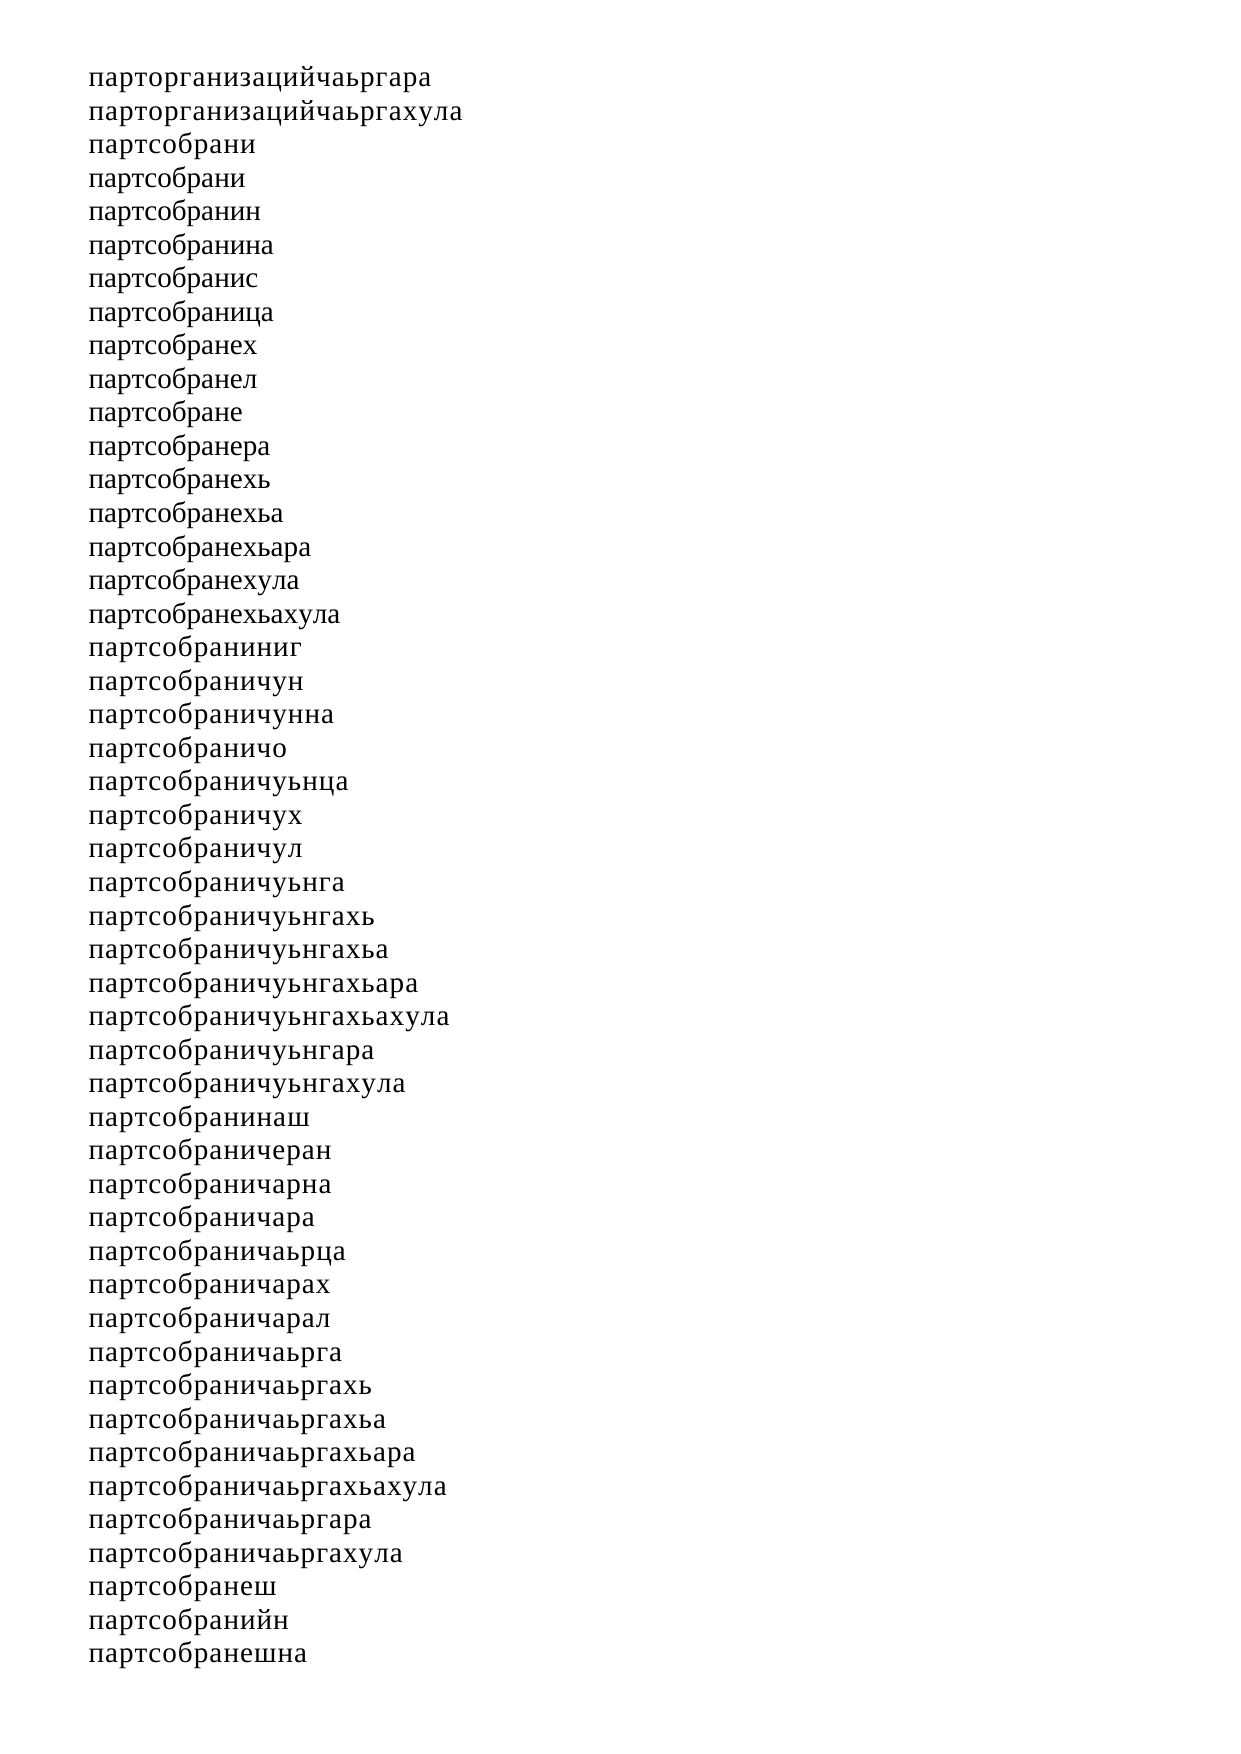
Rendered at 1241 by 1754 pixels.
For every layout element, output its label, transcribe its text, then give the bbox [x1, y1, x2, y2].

text партсобранел [88, 361, 1181, 394]
text партсобраничаьргара [88, 1501, 1181, 1535]
text партсобранийн [88, 1602, 1181, 1636]
text партсобраничаьргахула [88, 1535, 1181, 1568]
text партсобранинаш [88, 1099, 1181, 1132]
text партсобранехь [88, 462, 1181, 495]
text партсобраничуьнгахьахула [88, 998, 1181, 1032]
text партсобраничуьнгахула [88, 1065, 1181, 1099]
text партсобраничул [88, 831, 1181, 864]
text партсобраничаьргахьа [88, 1401, 1181, 1434]
text партсобраничо [88, 730, 1181, 763]
text партсобраничуьнгахь [88, 898, 1181, 931]
text партсобранешна [88, 1636, 1181, 1669]
text партсобраница [88, 294, 1181, 327]
text партсобраничарал [88, 1300, 1181, 1334]
text партсобраничун [88, 663, 1181, 696]
text партсобранех [88, 327, 1181, 361]
text партсобраничуьнца [88, 763, 1181, 797]
text партсобраничуьнгахьара [88, 965, 1181, 998]
text партсобрани [88, 126, 1181, 160]
text партсобраничуьнга [88, 864, 1181, 898]
text партсобраничеран [88, 1132, 1181, 1166]
text партсобраничух [88, 797, 1181, 831]
text партсобраниниг [88, 629, 1181, 663]
text партсобраничуьнгара [88, 1032, 1181, 1065]
text партсобраничарна [88, 1166, 1181, 1199]
text партсобране [88, 394, 1181, 428]
text партсобраничаьрца [88, 1233, 1181, 1267]
text партсобраничунна [88, 696, 1181, 730]
text партсобраничара [88, 1199, 1181, 1233]
text партсобраничарах [88, 1267, 1181, 1300]
text партсобраничаьргахь [88, 1367, 1181, 1401]
text партсобрани [88, 160, 1181, 193]
text партсобранехула [88, 562, 1181, 596]
text партсобранехьахула [88, 596, 1181, 629]
text партсобранера [88, 428, 1181, 462]
text партсобранина [88, 227, 1181, 260]
text парторганизацийчаьргара [88, 59, 1181, 93]
text партсобранехьа [88, 495, 1181, 529]
text партсобраничаьргахьара [88, 1434, 1181, 1468]
text партсобраничуьнгахьа [88, 931, 1181, 965]
text партсобранин [88, 193, 1181, 227]
text партсобранис [88, 260, 1181, 294]
text партсобранехьара [88, 529, 1181, 562]
text партсобраничаьрга [88, 1334, 1181, 1367]
text партсобранеш [88, 1568, 1181, 1602]
text парторганизацийчаьргахула [88, 93, 1181, 126]
text партсобраничаьргахьахула [88, 1468, 1181, 1501]
